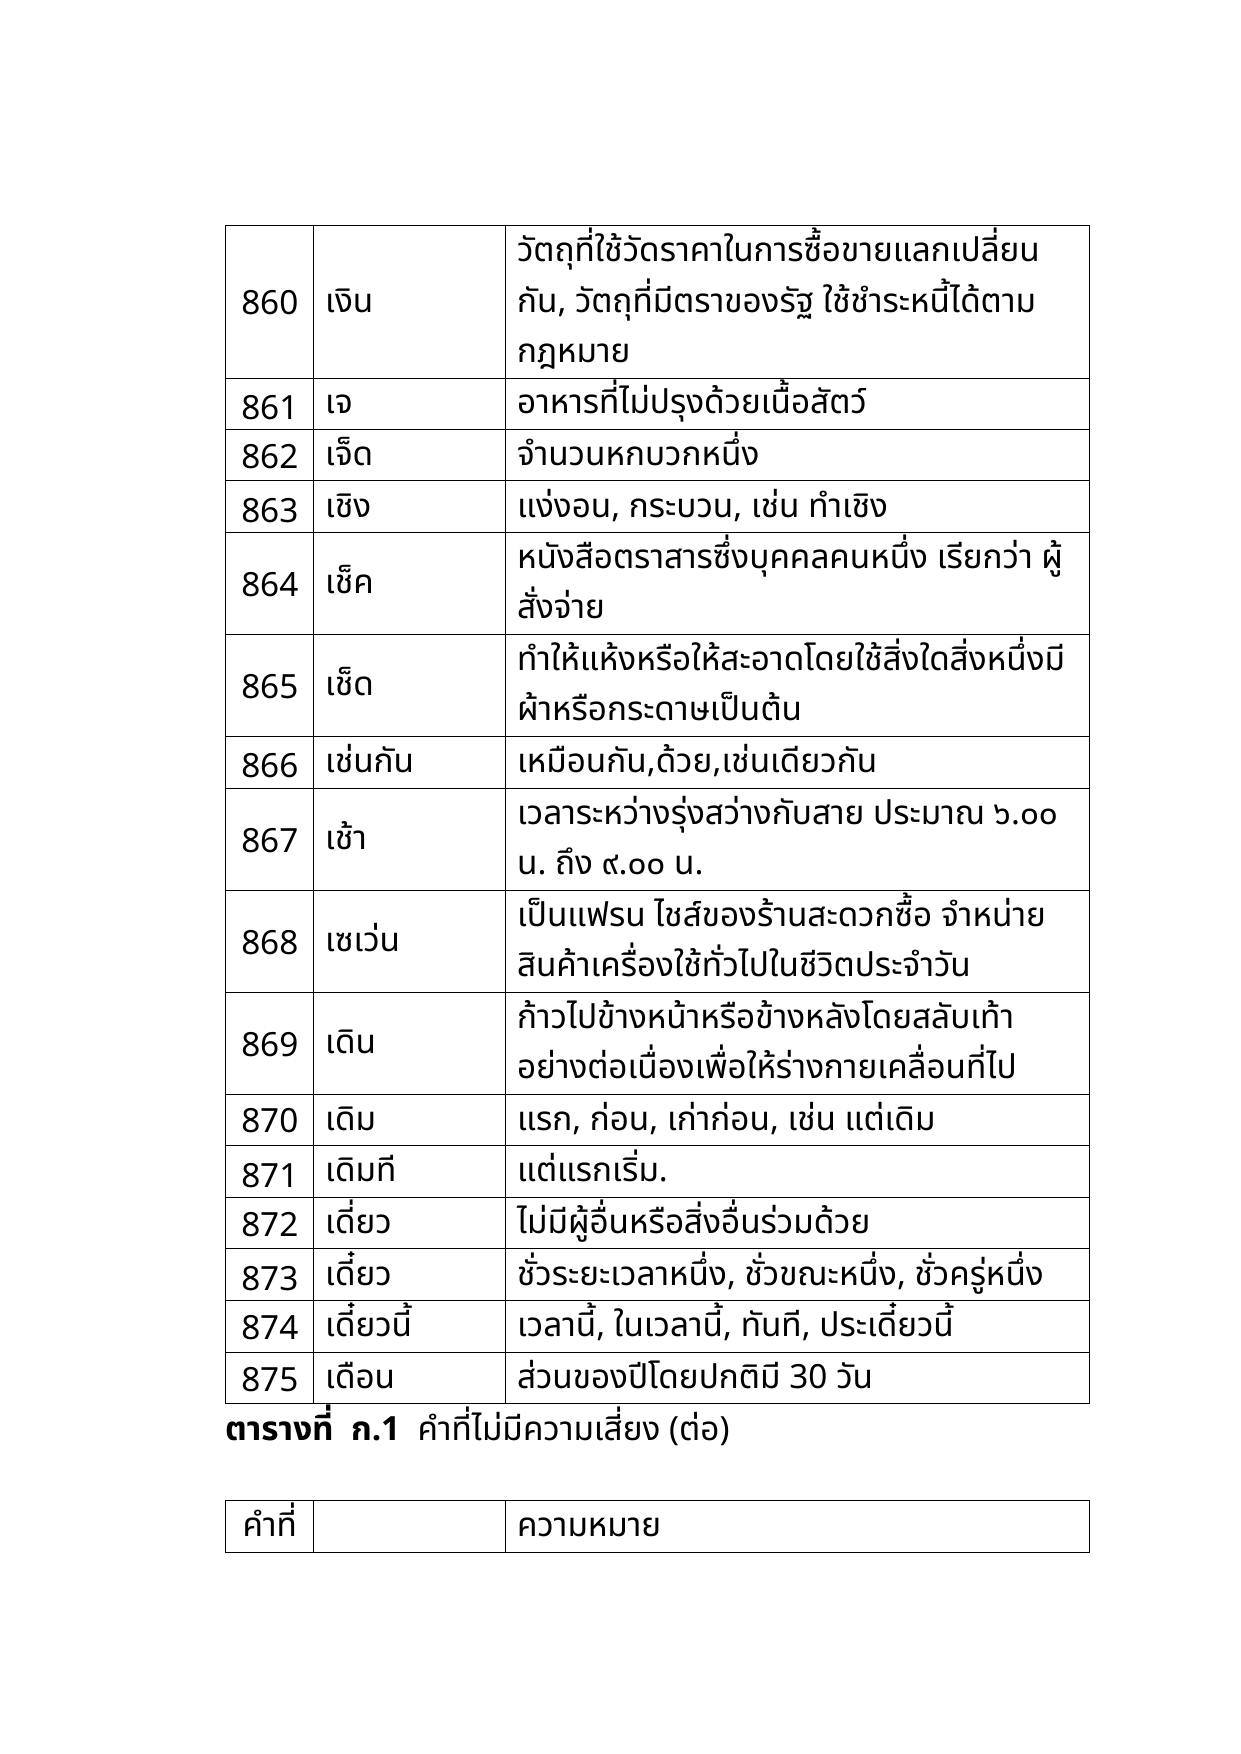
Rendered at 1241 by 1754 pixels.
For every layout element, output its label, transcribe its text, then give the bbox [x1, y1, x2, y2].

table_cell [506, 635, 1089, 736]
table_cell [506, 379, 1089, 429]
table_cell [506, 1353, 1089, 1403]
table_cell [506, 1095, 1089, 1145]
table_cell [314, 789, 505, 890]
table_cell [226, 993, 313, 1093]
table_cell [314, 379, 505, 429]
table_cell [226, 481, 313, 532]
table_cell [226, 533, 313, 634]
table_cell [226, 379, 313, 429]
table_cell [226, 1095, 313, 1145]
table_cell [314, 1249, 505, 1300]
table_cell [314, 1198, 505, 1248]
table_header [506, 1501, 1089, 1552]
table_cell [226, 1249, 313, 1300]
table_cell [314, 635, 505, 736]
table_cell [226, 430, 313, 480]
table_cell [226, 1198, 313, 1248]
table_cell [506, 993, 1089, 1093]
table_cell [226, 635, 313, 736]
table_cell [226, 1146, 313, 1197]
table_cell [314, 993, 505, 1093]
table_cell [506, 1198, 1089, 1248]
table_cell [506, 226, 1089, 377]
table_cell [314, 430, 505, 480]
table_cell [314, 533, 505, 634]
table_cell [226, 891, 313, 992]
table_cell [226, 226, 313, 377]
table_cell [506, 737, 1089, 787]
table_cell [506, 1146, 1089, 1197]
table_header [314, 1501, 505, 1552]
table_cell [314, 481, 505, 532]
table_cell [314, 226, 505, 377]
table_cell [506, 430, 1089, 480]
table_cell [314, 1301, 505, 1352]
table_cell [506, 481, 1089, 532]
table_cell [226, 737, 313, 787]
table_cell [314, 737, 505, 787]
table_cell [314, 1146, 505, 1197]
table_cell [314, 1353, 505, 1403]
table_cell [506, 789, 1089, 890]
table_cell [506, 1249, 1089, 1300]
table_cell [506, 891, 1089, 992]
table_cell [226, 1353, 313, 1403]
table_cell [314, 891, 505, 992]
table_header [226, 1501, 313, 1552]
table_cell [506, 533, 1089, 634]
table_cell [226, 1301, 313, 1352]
text ตารางที่ ก.1 คำที่ไม่มีความเสี่ยง (ต่อ) [225, 1404, 1090, 1455]
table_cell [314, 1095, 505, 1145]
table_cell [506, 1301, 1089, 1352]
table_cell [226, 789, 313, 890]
